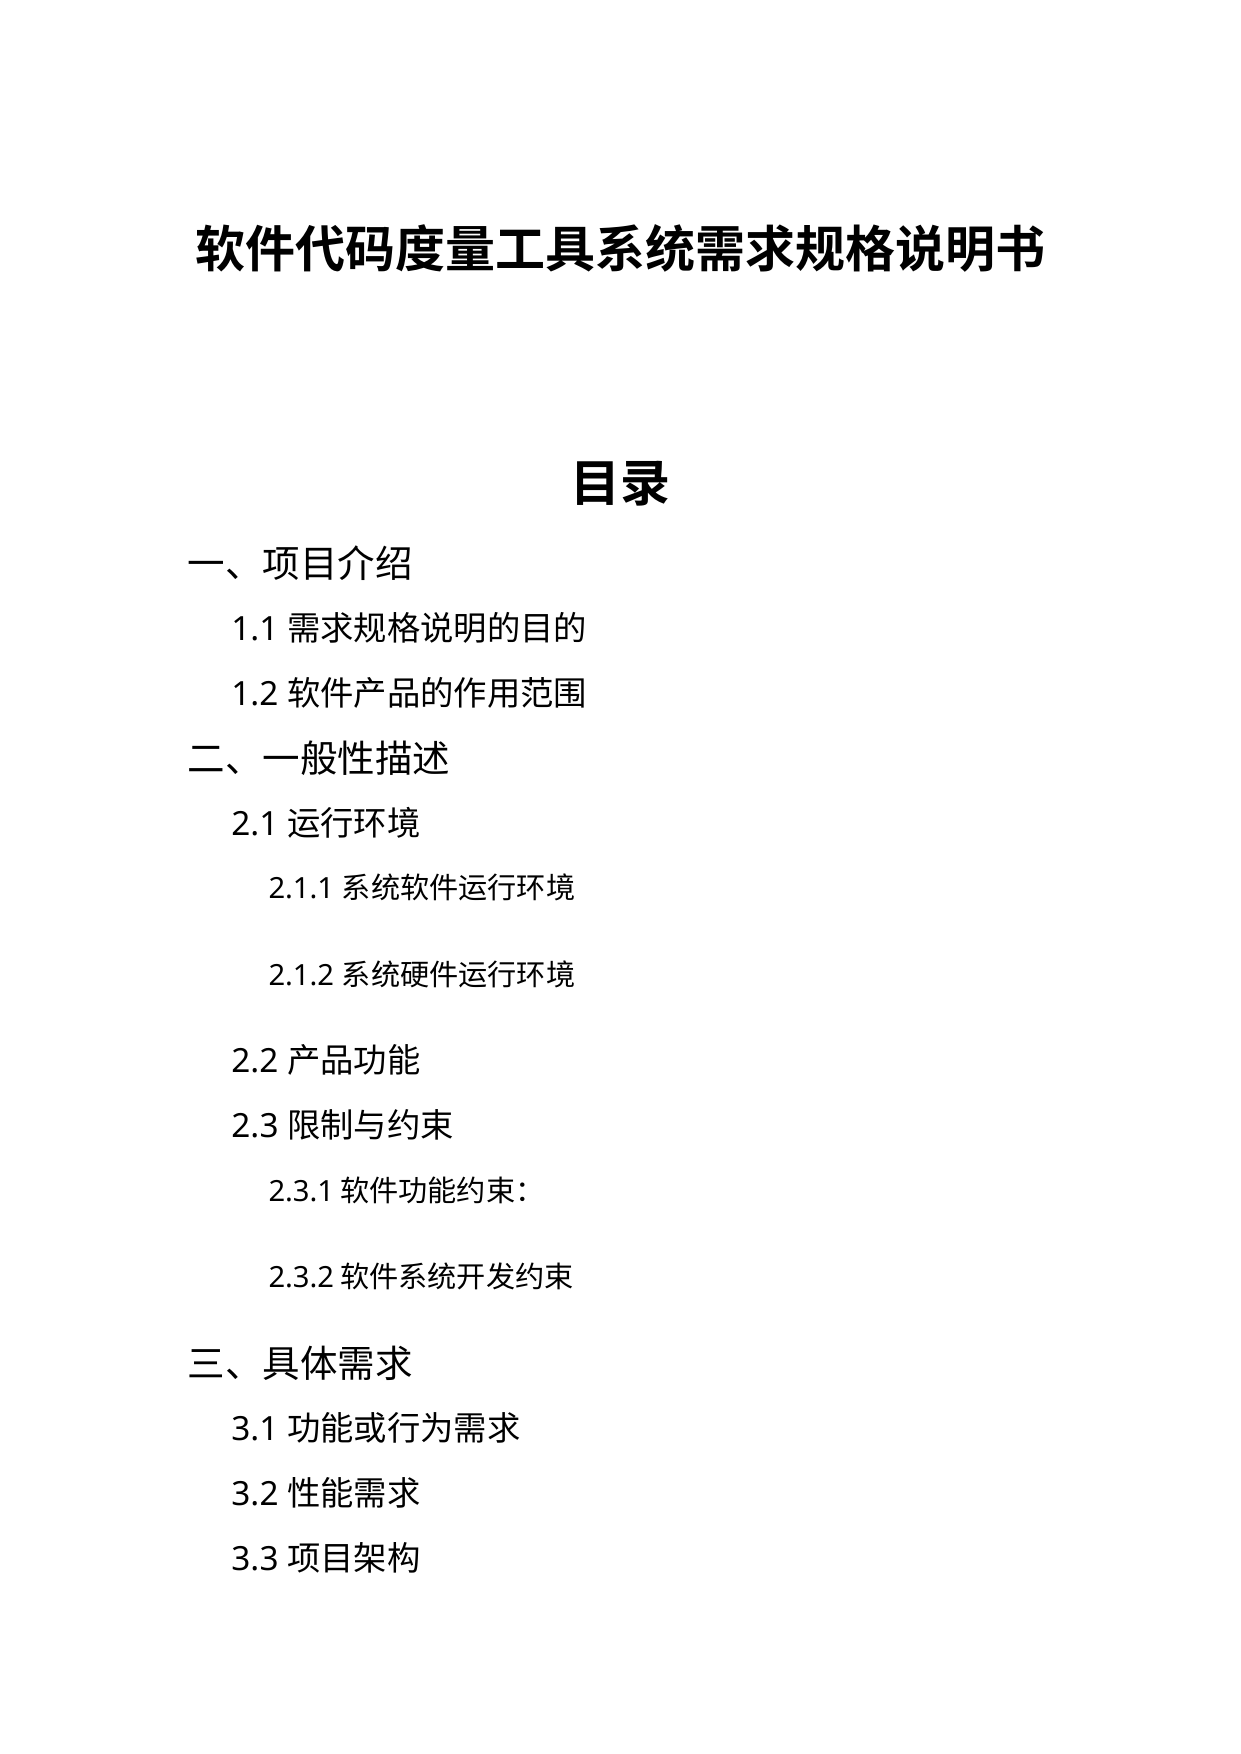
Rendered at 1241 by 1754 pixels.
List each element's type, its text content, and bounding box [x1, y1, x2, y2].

text 二、一般性描述 [187, 724, 1053, 789]
text 2.3.2软件系统开发约束 [225, 1242, 1053, 1307]
text 2.1.2 系统硬件运行环境 [225, 940, 1053, 1005]
text 1.2 软件产品的作用范围 [187, 659, 1053, 724]
text 2.2 产品功能 [187, 1026, 1053, 1091]
text 一、项目介绍 [187, 529, 1053, 594]
text 3.1 功能或行为需求 [187, 1393, 1053, 1458]
text 3.3 项目架构 [187, 1523, 1053, 1588]
text 1.1 需求规格说明的目的 [187, 594, 1053, 659]
text 三、具体需求 [187, 1328, 1053, 1393]
text 2.1.1 系统软件运行环境 [225, 854, 1053, 919]
text 目录 [187, 431, 1053, 529]
subtitle 软件代码度量工具系统需求规格说明书 [187, 197, 1053, 295]
text 2.3 限制与约束 [187, 1091, 1053, 1156]
text 2.1 运行环境 [187, 789, 1053, 854]
text 2.3.1软件功能约束： [225, 1156, 1053, 1221]
text 3.2 性能需求 [187, 1458, 1053, 1523]
